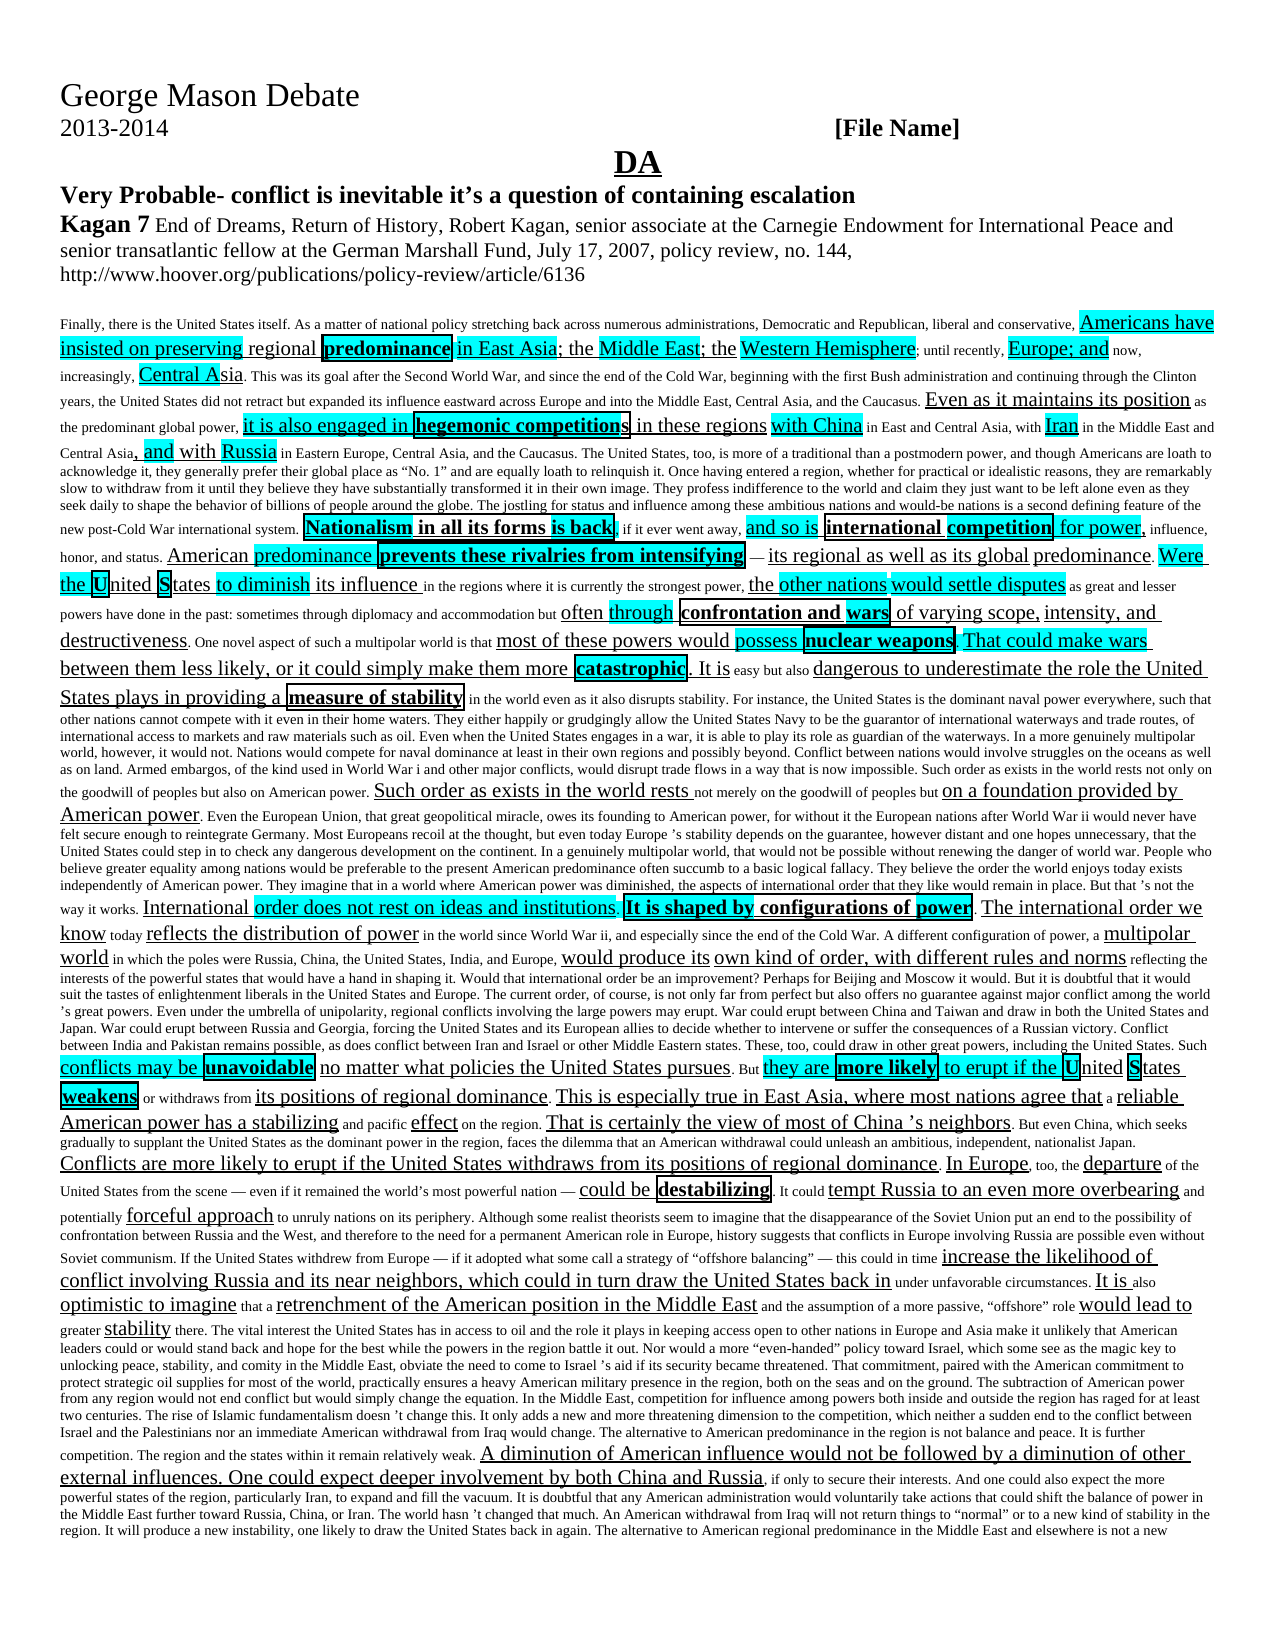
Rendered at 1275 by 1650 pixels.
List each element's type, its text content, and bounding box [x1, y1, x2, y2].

subtitle DA [60, 142, 1215, 180]
subtitle Very Probable- conflict is inevitable it’s a question of containing escalation [60, 180, 1215, 209]
text Kagan 7 End of Dreams, Return of History, Robert Kagan, senior associate at the Carnegie Endowment for International Peace and senior transatlantic fellow at the German Marshall Fund, July 17, 2007, policy review, no. 144, http://www.hoover.org/publications/policy-review/article/6136 [60, 209, 1215, 286]
